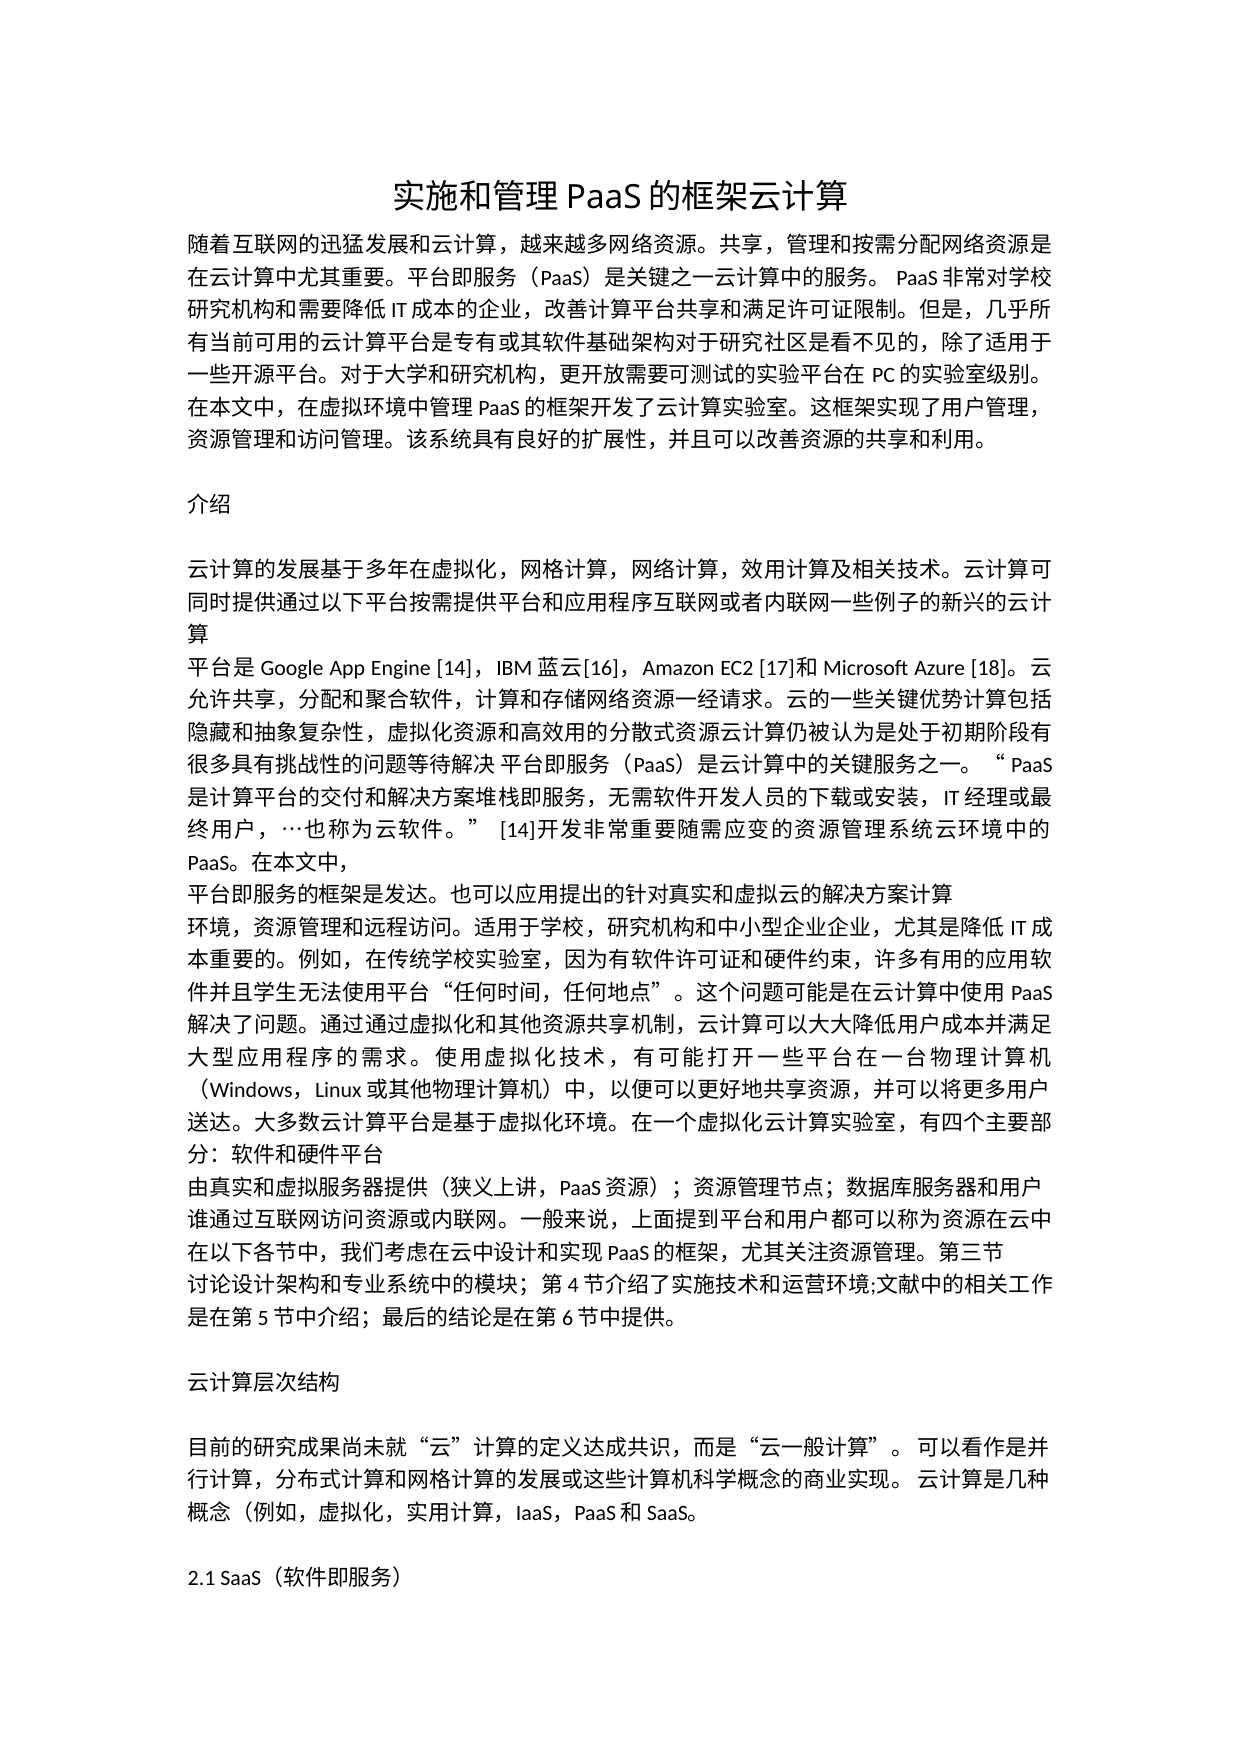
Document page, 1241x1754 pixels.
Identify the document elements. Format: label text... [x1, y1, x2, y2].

text 云计算的发展基于多年在虚拟化，网格计算，网络计算，效用计算及相关技术。云计算可同时提供通过以下平台按需提供平台和应用程序互联网或者内联网一些例子的新兴的云计算 [187, 552, 1053, 649]
text 讨论设计架构和专业系统中的模块；第4节介绍了实施技术和运营环境;文献中的相关工作是在第5节中介绍；最后的结论是在第6节中提供。 [187, 1267, 1053, 1332]
text 介绍 [187, 487, 1053, 519]
text 实施和管理PaaS的框架云计算 [187, 162, 1053, 227]
text 环境，资源管理和远程访问。适用于学校，研究机构和中小型企业企业，尤其是降低IT成本重要的。例如，在传统学校实验室，因为有软件许可证和硬件约束，许多有用的应用软件并且学生无法使用平台“任何时间，任何地点”。这个问题可能是在云计算中使用PaaS解决了问题。通过通过虚拟化和其他资源共享机制，云计算可以大大降低用户成本并满足大型应用程序的需求。使用虚拟化技术，有可能打开一些平台在一台物理计算机（Windows，Linux或其他物理计算机）中，以便可以更好地共享资源，并可以将更多用户送达。大多数云计算平台是基于虚拟化环境。在一个虚拟化云计算实验室，有四个主要部分：软件和硬件平台 [187, 909, 1053, 1169]
text 2.1 SaaS（软件即服务） [187, 1559, 1053, 1592]
text 随着互联网的迅猛发展和云计算，越来越多网络资源。共享，管理和按需分配网络资源是在云计算中尤其重要。平台即服务（PaaS）是关键之一云计算中的服务。 PaaS非常对学校研究机构和需要降低IT成本的企业，改善计算平台共享和满足许可证限制。但是，几乎所有当前可用的云计算平台是专有或其软件基础架构对于研究社区是看不见的，除了适用于一些开源平台。对于大学和研究机构，更开放需要可测试的实验平台在PC的实验室级别。在本文中，在虚拟环境中管理PaaS的框架开发了云计算实验室。这框架实现了用户管理，资源管理和访问管理。该系统具有良好的扩展性，并且可以改善资源的共享和利用。 [187, 227, 1053, 454]
text 平台是Google App Engine [14]，IBM蓝云[16]，Amazon EC2 [17]和Microsoft Azure [18]。云允许共享，分配和聚合软件，计算和存储网络资源一经请求。云的一些关键优势计算包括隐藏和抽象复杂性，虚拟化资源和高效用的分散式资源云计算仍被认为是处于初期阶段有很多具有挑战性的问题等待解决 平台即服务（PaaS）是云计算中的关键服务之一。“ PaaS是计算平台的交付和解决方案堆栈即服务，无需软件开发人员的下载或安装，IT经理或最终用户，…也称为云软件。” [14]开发非常重要随需应变的资源管理系统云环境中的PaaS。在本文中， [187, 649, 1053, 877]
text 由真实和虚拟服务器提供（狭义上讲，PaaS资源）；资源管理节点；数据库服务器和用户 [187, 1169, 1053, 1202]
text 平台即服务的框架是发达。也可以应用提出的针对真实和虚拟云的解决方案计算 [187, 877, 1053, 909]
text 云计算层次结构 [187, 1364, 1053, 1397]
text 谁通过互联网访问资源或内联网。一般来说，上面提到平台和用户都可以称为资源在云中。在以下各节中，我们考虑在云中设计和实现PaaS的框架，尤其关注资源管理。第三节 [187, 1202, 1053, 1267]
text 目前的研究成果尚未就“云”计算的定义达成共识，而是“云一般计算”。 可以看作是并行计算，分布式计算和网格计算的发展或这些计算机科学概念的商业实现。 云计算是几种概念（例如，虚拟化，实用计算，IaaS，PaaS和SaaS。 [187, 1429, 1053, 1527]
